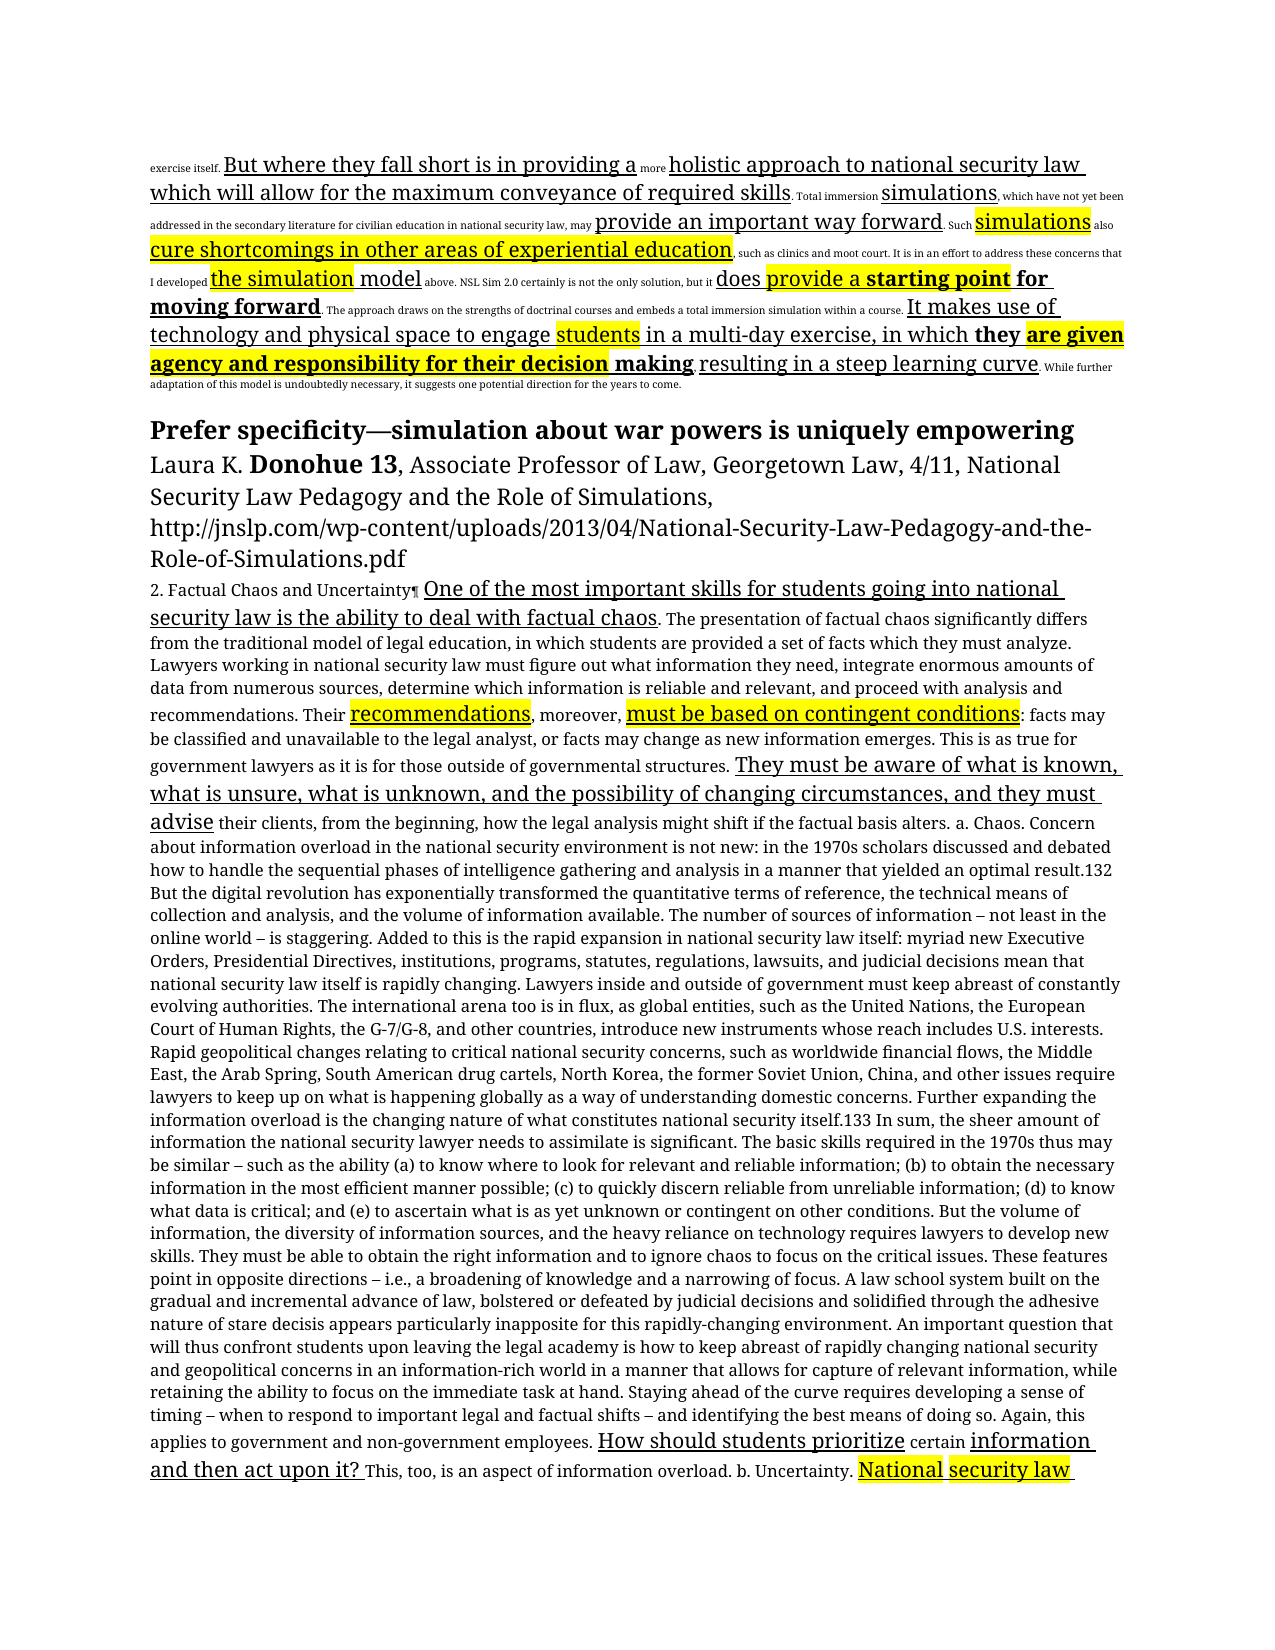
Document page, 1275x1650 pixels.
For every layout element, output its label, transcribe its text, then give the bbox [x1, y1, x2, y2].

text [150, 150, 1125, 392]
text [150, 574, 1125, 1483]
text Laura K. Donohue 13, Associate Professor of Law, Georgetown Law, 4/11, National Security Law Pedagogy and the Role of Simulations, http://jnslp.com/wp-content/uploads/2013/04/National-Security-Law-Pedagogy-and-the-Role-of-Simulations.pdf [150, 447, 1125, 574]
subtitle Prefer specificity—simulation about war powers is uniquely empowering [150, 412, 1125, 447]
